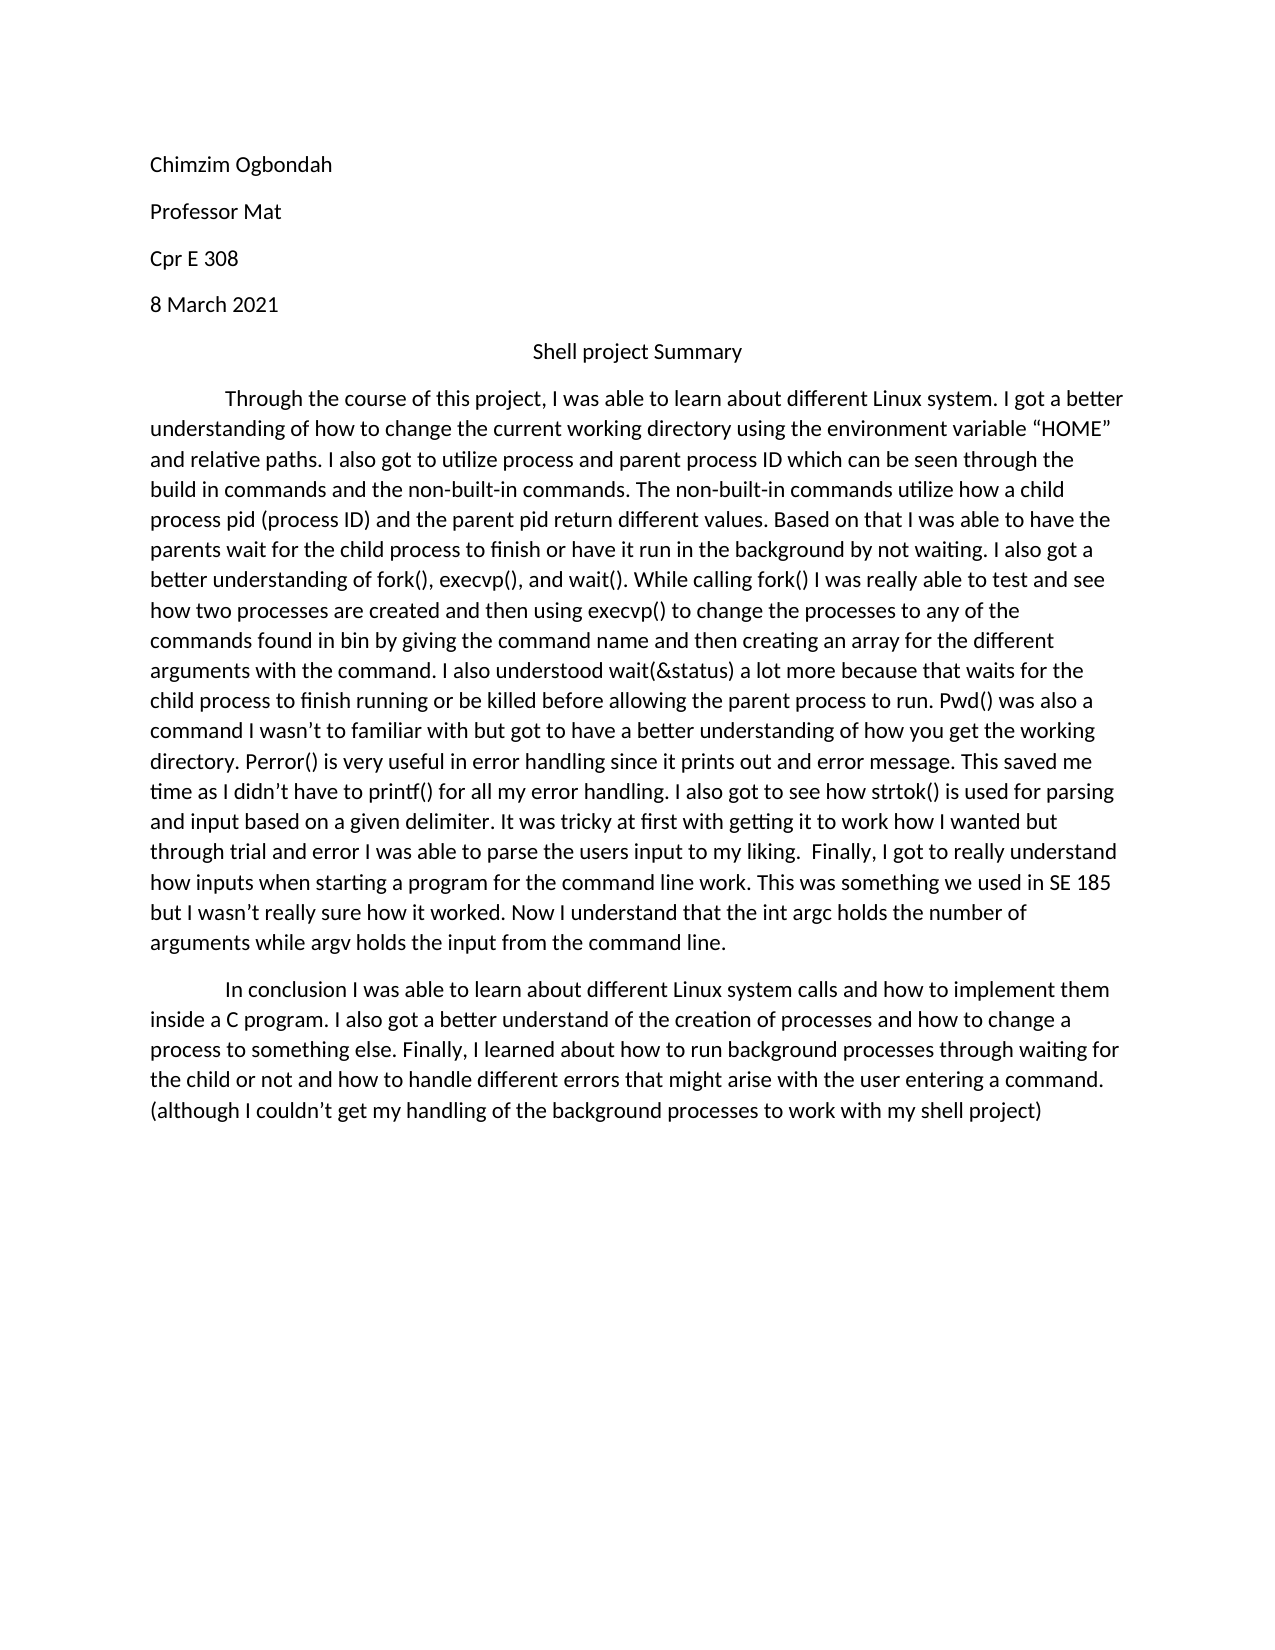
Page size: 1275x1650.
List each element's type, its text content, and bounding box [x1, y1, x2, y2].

text Cpr E 308 [150, 244, 1125, 272]
text Chimzim Ogbondah [150, 150, 1125, 178]
text In conclusion I was able to learn about different Linux system calls and how to implement them inside a C program. I also got a better understand of the creation of processes and how to change a process to something else. Finally, I learned about how to run background processes through waiting for the child or not and how to handle different errors that might arise with the user entering a command. (although I couldn’t get my handling of the background processes to work with my shell project) [150, 975, 1125, 1124]
text Through the course of this project, I was able to learn about different Linux system. I got a better understanding of how to change the current working directory using the environment variable “HOME” and relative paths. I also got to utilize process and parent process ID which can be seen through the build in commands and the non-built-in commands. The non-built-in commands utilize how a child process pid (process ID) and the parent pid return different values. Based on that I was able to have the parents wait for the child process to finish or have it run in the background by not waiting. I also got a better understanding of fork(), execvp(), and wait(). While calling fork() I was really able to test and see how two processes are created and then using execvp() to change the processes to any of the commands found in bin by giving the command name and then creating an array for the different arguments with the command. I also understood wait(&status) a lot more because that waits for the child process to finish running or be killed before allowing the parent process to run. Pwd() was also a command I wasn’t to familiar with but got to have a better understanding of how you get the working directory. Perror() is very useful in error handling since it prints out and error message. This saved me time as I didn’t have to printf() for all my error handling. I also got to see how strtok() is used for parsing and input based on a given delimiter. It was tricky at first with getting it to work how I wanted but through trial and error I was able to parse the users input to my liking. Finally, I got to really understand how inputs when starting a program for the command line work. This was something we used in SE 185 but I wasn’t really sure how it worked. Now I understand that the int argc holds the number of arguments while argv holds the input from the command line. [150, 384, 1125, 956]
text Shell project Summary [150, 337, 1125, 366]
text 8 March 2021 [150, 291, 1125, 319]
text Professor Mat [150, 197, 1125, 225]
